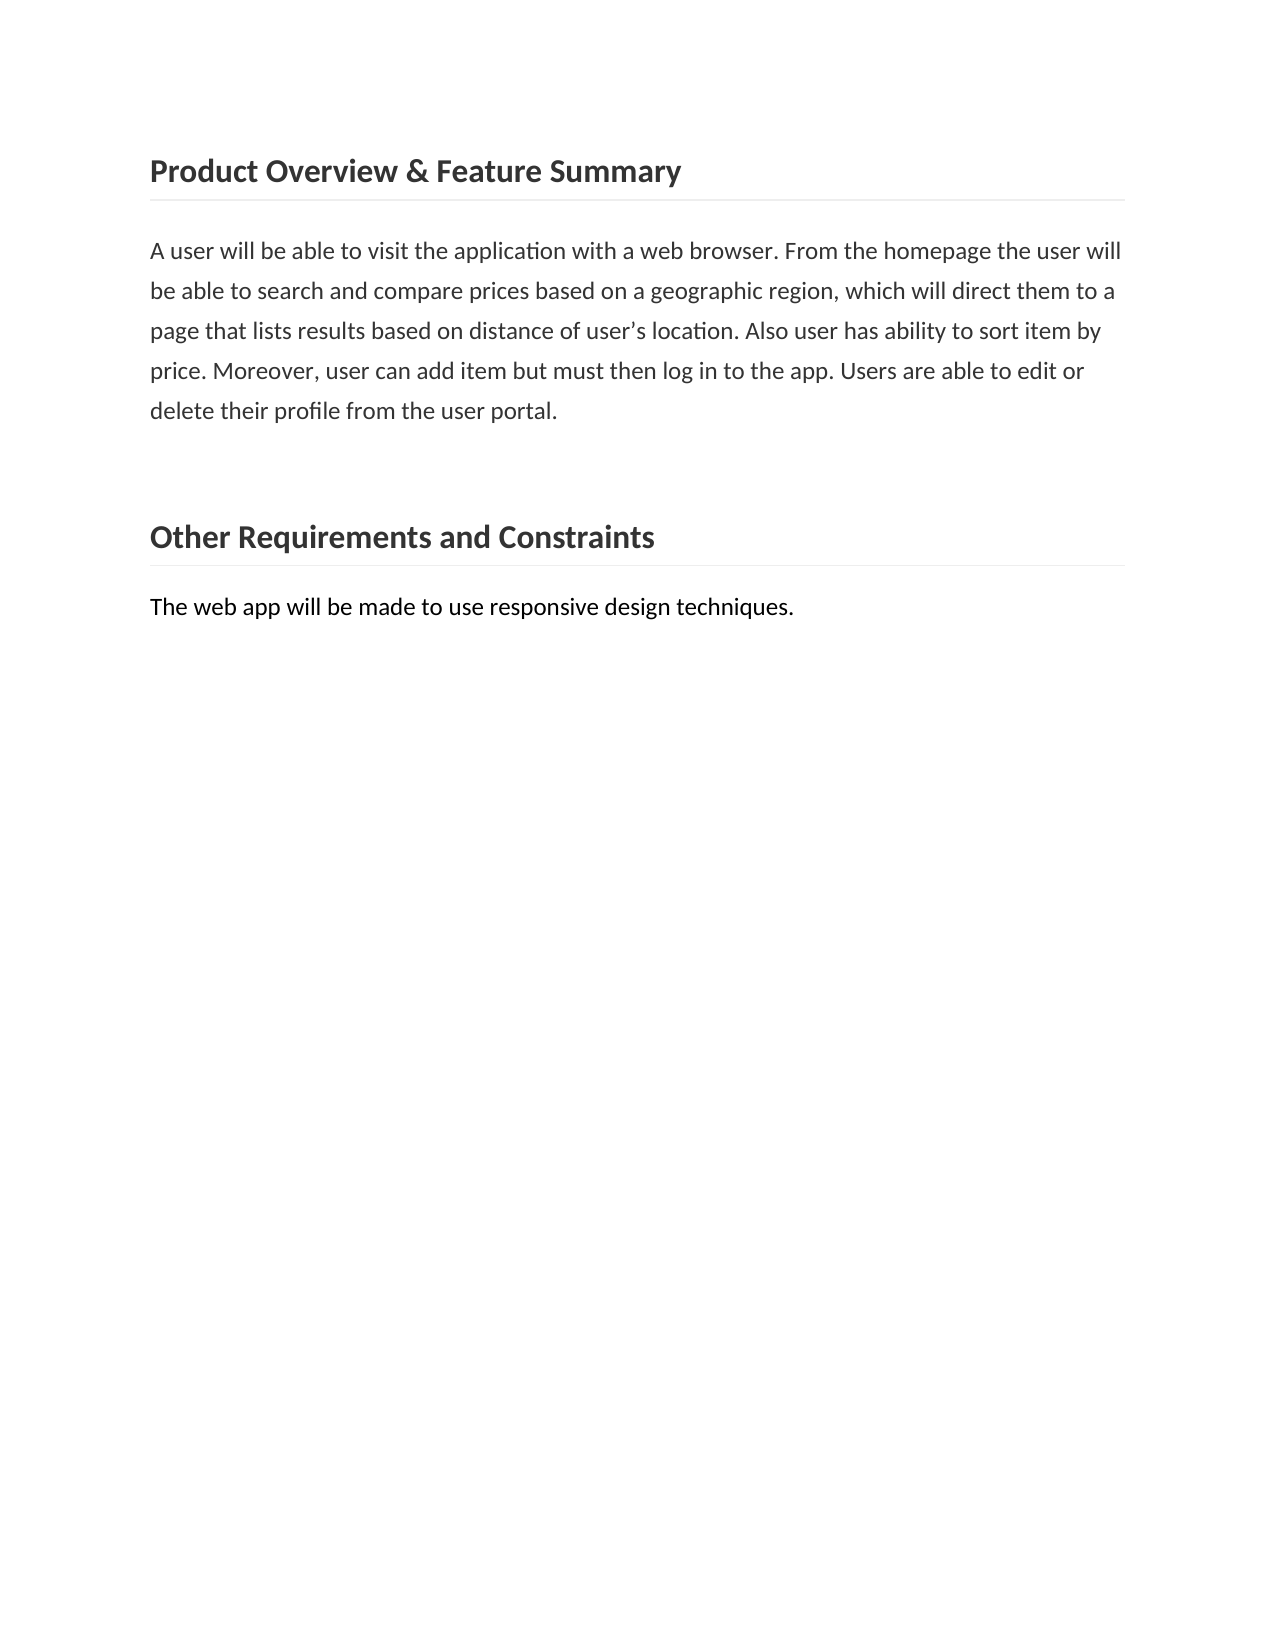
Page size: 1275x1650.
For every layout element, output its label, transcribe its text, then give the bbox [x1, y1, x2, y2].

text Product Overview & Feature Summary [150, 150, 1125, 199]
text A user will be able to visit the application with a web browser. From the homepage the user will be able to search and compare prices based on a geographic region, which will direct them to a page that lists results based on distance of user’s location. Also user has ability to sort item by price. Moreover, user can add item but must then log in to the app. Users are able to edit or delete their profile from the user portal. [150, 226, 1125, 426]
text The web app will be made to use responsive design techniques. [150, 591, 1125, 622]
text Other Requirements and Constraints [150, 516, 1125, 565]
